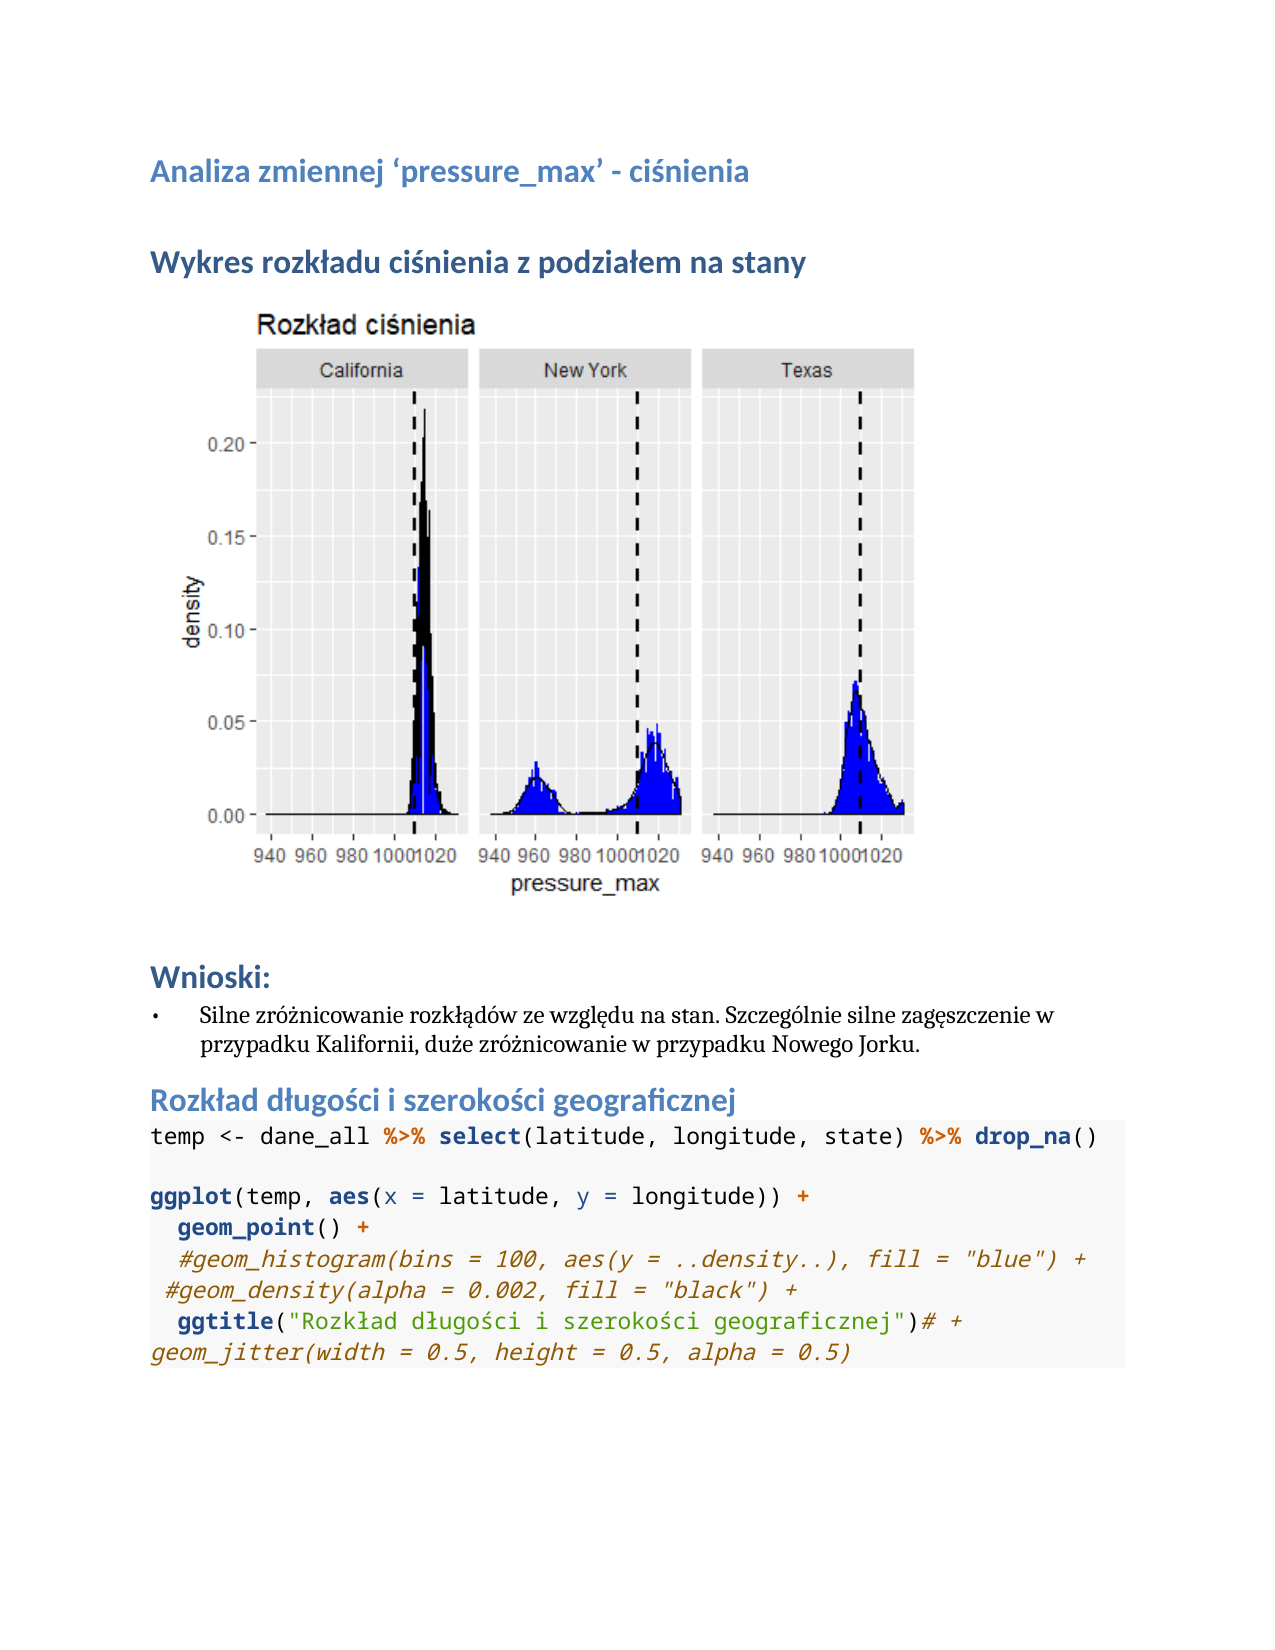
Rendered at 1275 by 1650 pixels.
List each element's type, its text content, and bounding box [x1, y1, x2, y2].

list Silne zróżnicowanie rozkłądów ze względu na stan. Szczególnie silne zagęszczenie w przypadku Kalifornii, duże zróżnicowanie w przypadku Nowego Jorku. [150, 1001, 1125, 1058]
text temp <- dane_all %>% select(latitude, longitude, state) %>% drop_na() ggplot(temp, aes(x = latitude, y = longitude)) + geom_point() + #geom_histogram(bins = 100, aes(y = ..density..), fill = "blue") + #geom_density(alpha = 0.002, fill = "black") + ggtitle("Rozkład długości i szerokości geograficznej")# + geom_jitter(width = 0.5, height = 0.5, alpha = 0.5) [150, 1120, 1125, 1368]
subtitle Wnioski: [150, 957, 1125, 997]
subtitle Analiza zmiennej ‘pressure_max’ - ciśnienia [150, 150, 1125, 191]
picture [168, 300, 927, 907]
subtitle Rozkład długości i szerokości geograficznej [150, 1079, 1125, 1120]
subtitle Wykres rozkładu ciśnienia z podziałem na stany [150, 241, 1125, 281]
